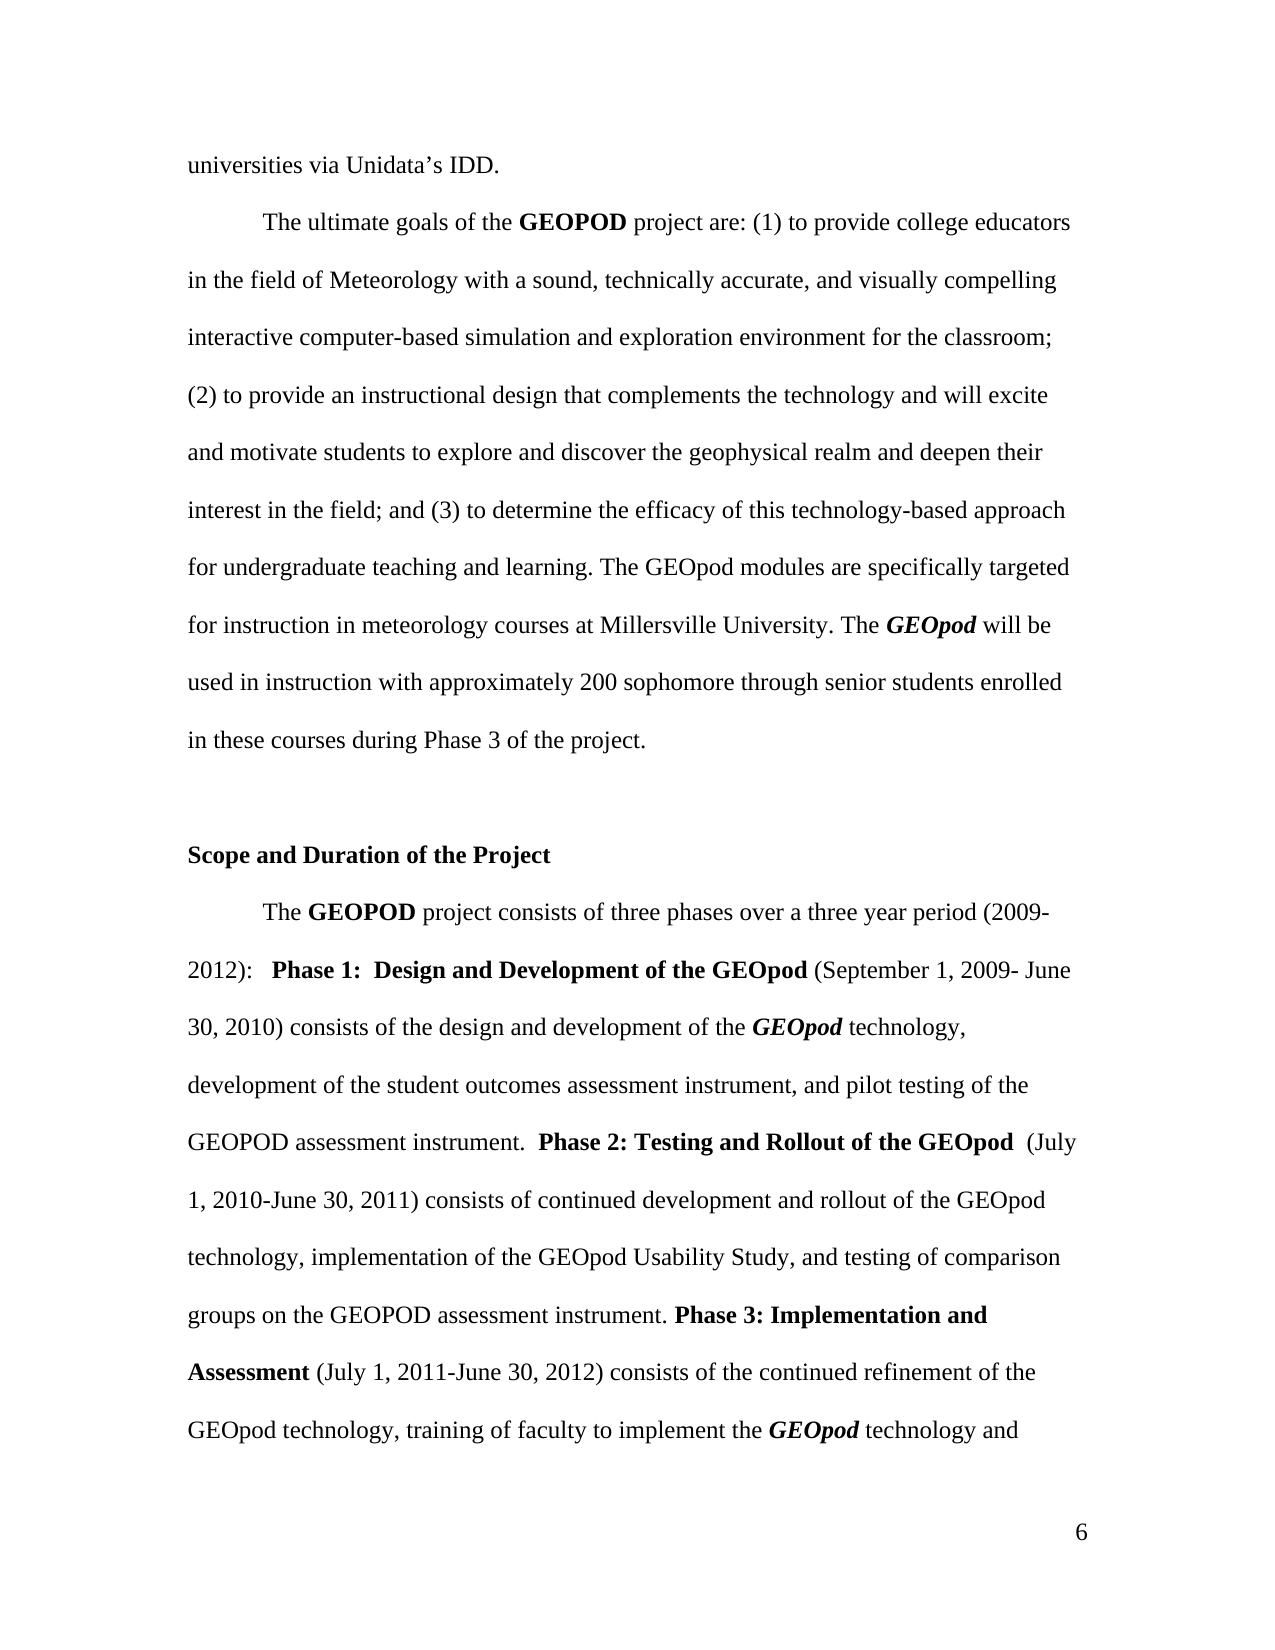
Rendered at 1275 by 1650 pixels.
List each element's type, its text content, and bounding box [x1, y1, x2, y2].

text The ultimate goals of the GEOPOD project are: (1) to provide college educators in the field of Meteorology with a sound, technically accurate, and visually compelling interactive computer-based simulation and exploration environment for the classroom; (2) to provide an instructional design that complements the technology and will excite and motivate students to explore and discover the geophysical realm and deepen their interest in the field; and (3) to determine the efficacy of this technology-based approach for undergraduate teaching and learning. The GEOpod modules are specifically targeted for instruction in meteorology courses at Millersville University. The GEOpod will be used in instruction with approximately 200 sophomore through senior students enrolled in these courses during Phase 3 of the project. [187, 207, 1087, 754]
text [187, 897, 1087, 1444]
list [187, 150, 1087, 179]
text Scope and Duration of the Project [187, 840, 1087, 869]
